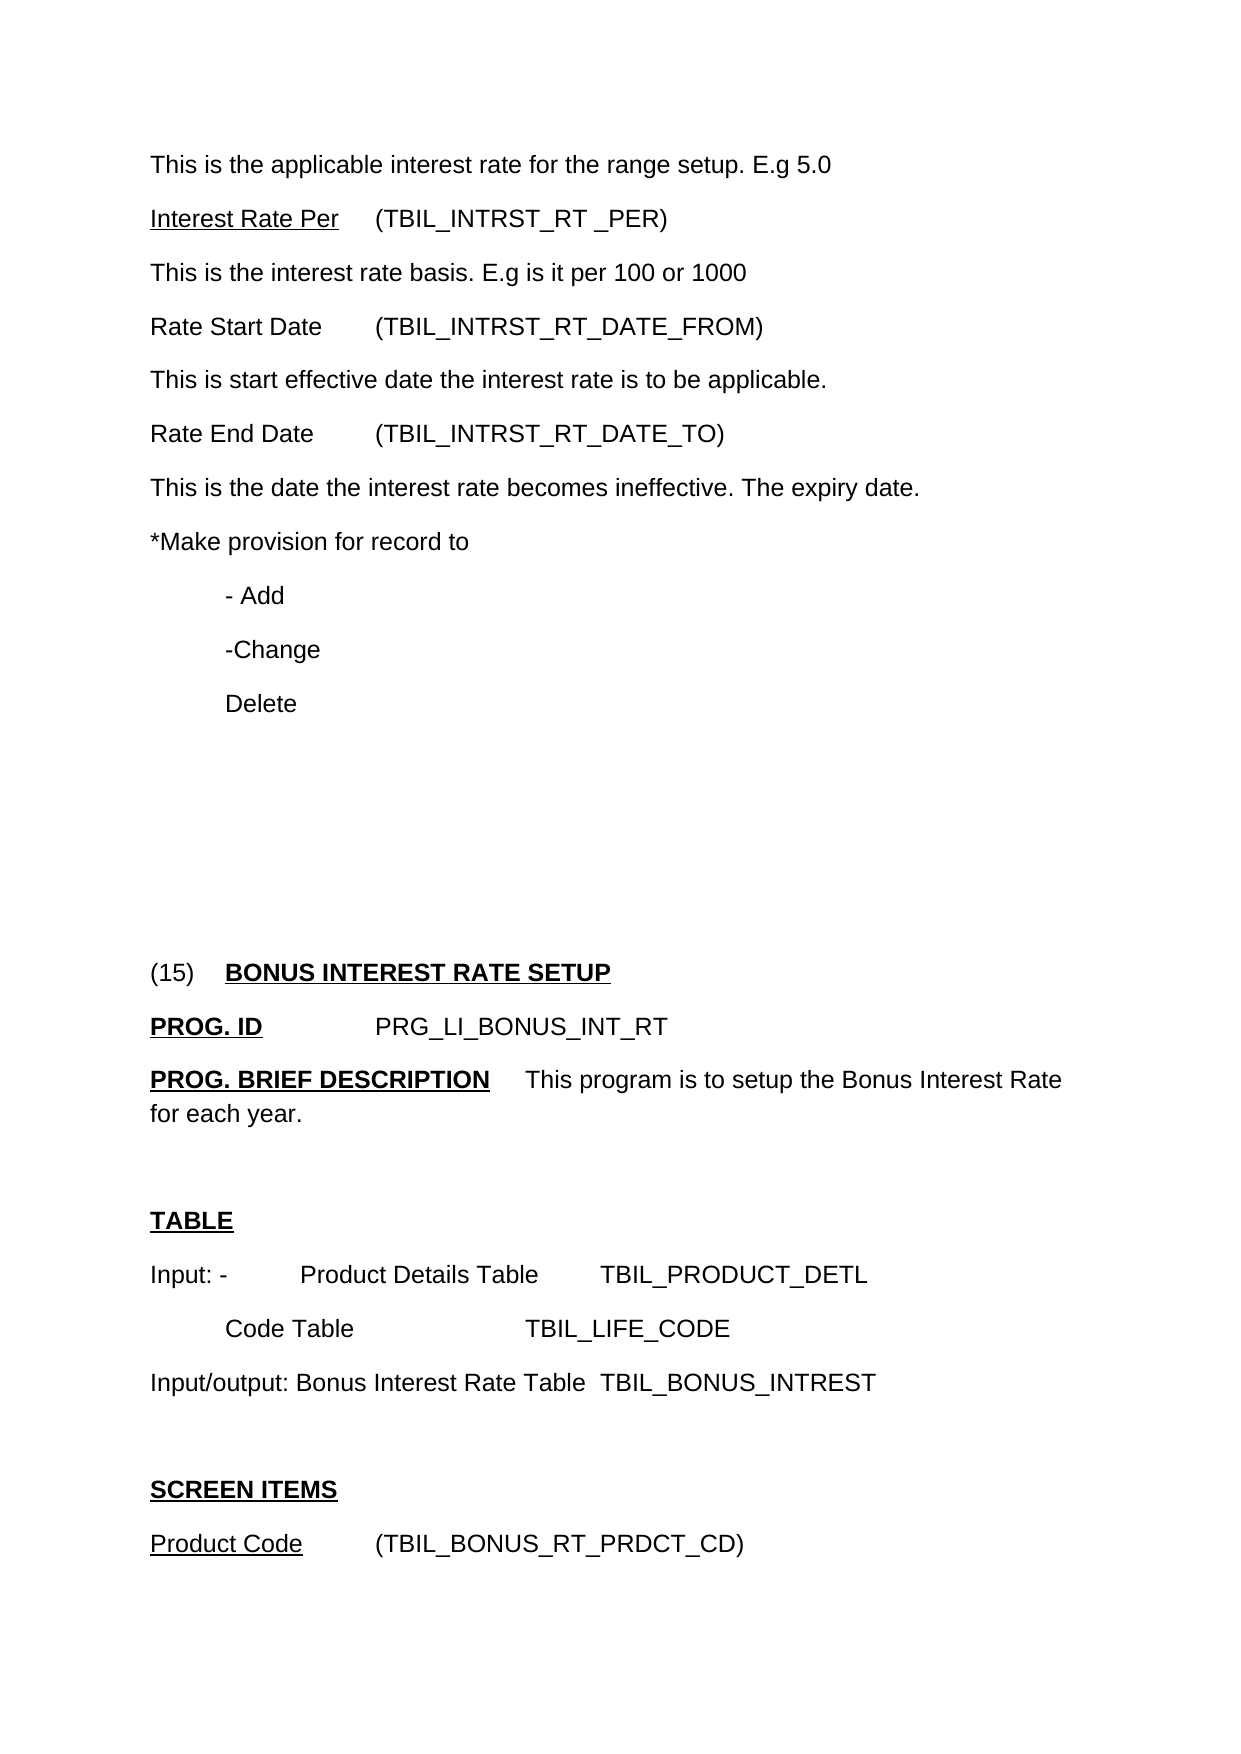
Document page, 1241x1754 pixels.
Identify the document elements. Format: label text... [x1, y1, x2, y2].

text Input/output: Bonus Interest Rate Table TBIL_BONUS_INTREST [150, 1368, 1090, 1397]
text This is start effective date the interest rate is to be applicable. [150, 365, 1090, 394]
text SCREEN ITEMS [150, 1476, 1090, 1504]
text - Add [150, 581, 1090, 609]
text This is the applicable interest rate for the range setup. E.g 5.0 [150, 150, 1090, 179]
text This is the interest rate basis. E.g is it per 100 or 1000 [150, 258, 1090, 286]
text Rate Start Date (TBIL_INTRST_RT_DATE_FROM) [150, 312, 1090, 340]
text Input: - Product Details Table TBIL_PRODUCT_DETL [150, 1260, 1090, 1289]
text This is the date the interest rate becomes ineffective. The expiry date. [150, 473, 1090, 502]
text Product Code (TBIL_BONUS_RT_PRDCT_CD) [150, 1529, 1090, 1558]
text PROG. ID PRG_LI_BONUS_INT_RT [150, 1012, 1090, 1040]
text Delete [150, 688, 1090, 717]
text *Make provision for record to [150, 527, 1090, 556]
text TABLE [150, 1206, 1090, 1235]
text Code Table TBIL_LIFE_CODE [150, 1314, 1090, 1343]
text -Change [150, 635, 1090, 663]
text Rate End Date (TBIL_INTRST_RT_DATE_TO) [150, 419, 1090, 448]
text Interest Rate Per (TBIL_INTRST_RT _PER) [150, 204, 1090, 233]
text PROG. BRIEF DESCRIPTION This program is to setup the Bonus Interest Rate for each year. [150, 1066, 1090, 1127]
text (15) BONUS INTEREST RATE SETUP [150, 958, 1090, 987]
